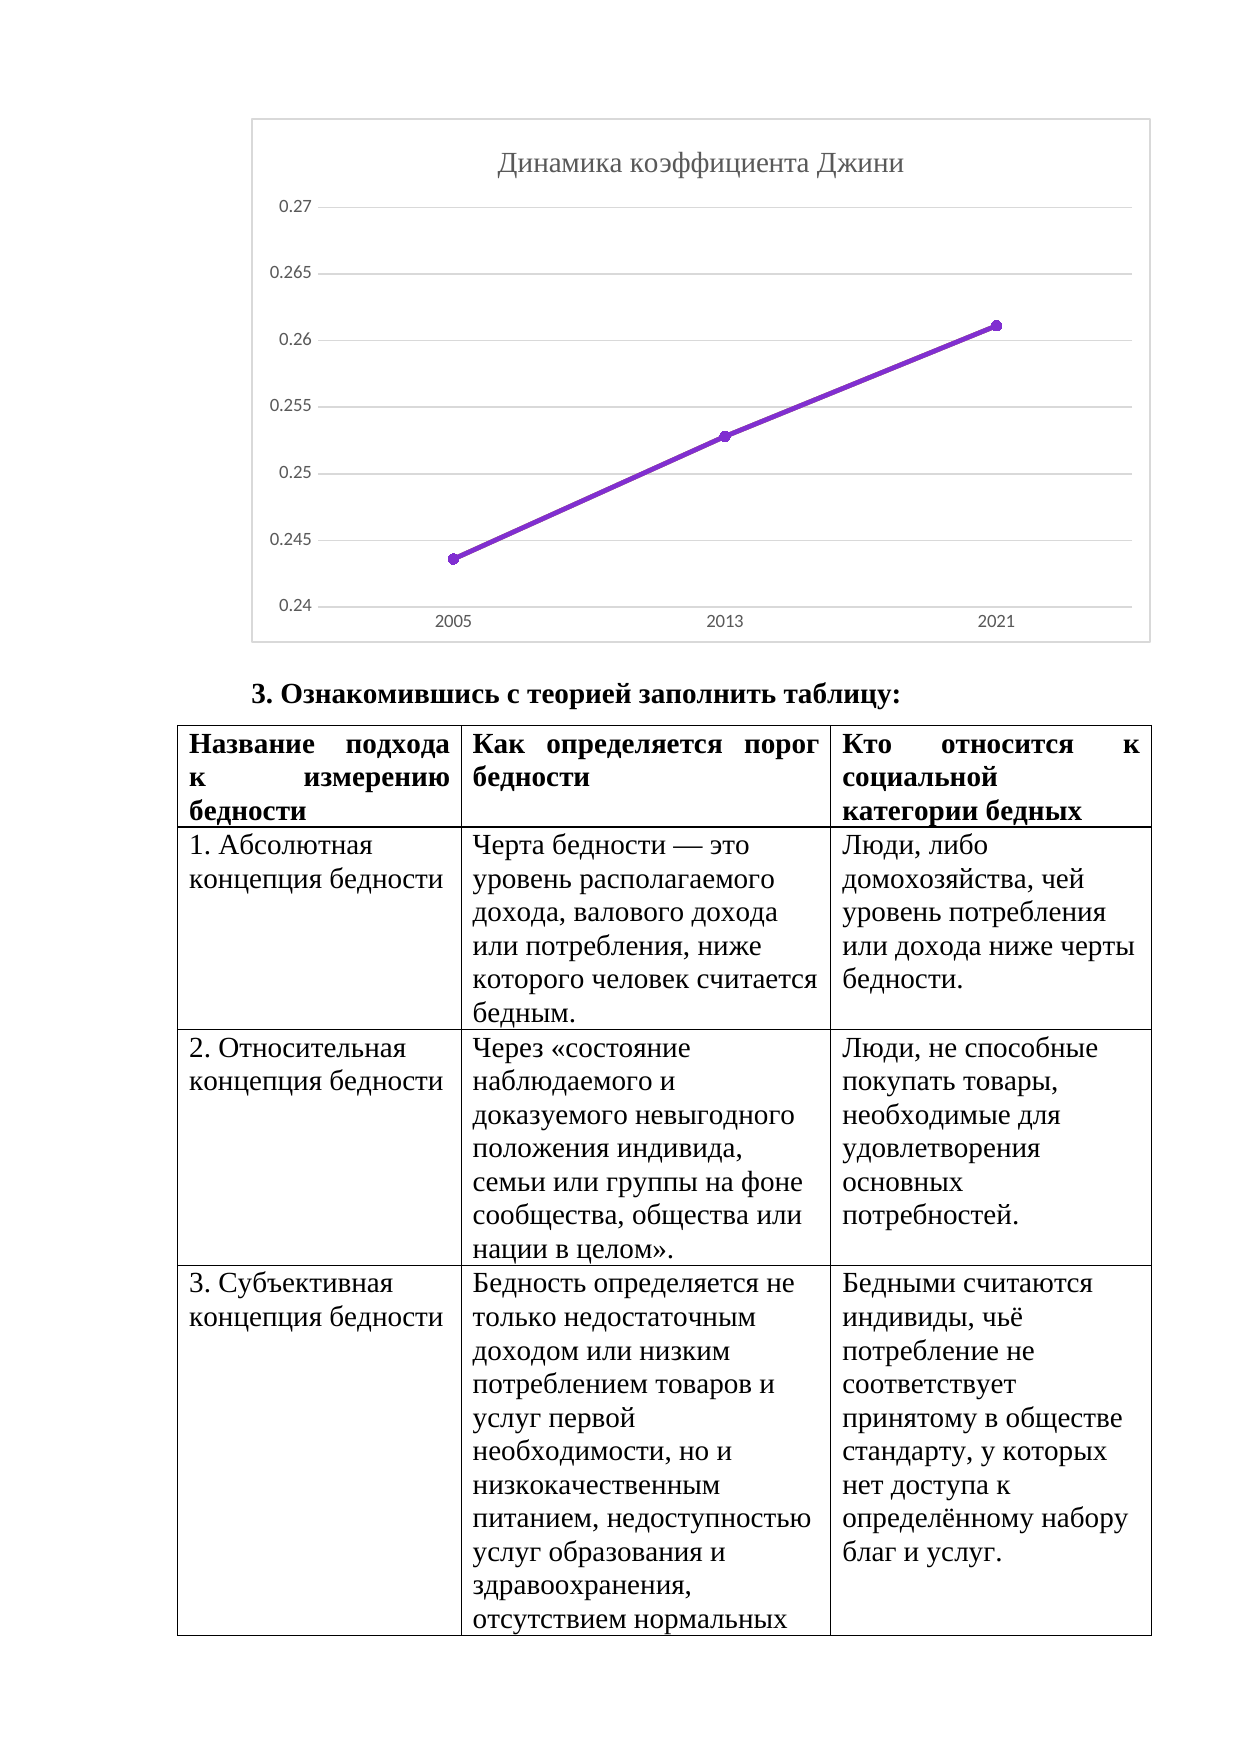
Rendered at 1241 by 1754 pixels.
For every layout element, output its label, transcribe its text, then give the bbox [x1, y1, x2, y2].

table_cell Люди, либо домохозяйства, чей уровень потребления или дохода ниже черты бедности. [831, 828, 1151, 1029]
table_cell Люди, не способные покупать товары, необходимые для удовлетворения основных потребностей. [831, 1030, 1151, 1264]
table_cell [178, 1266, 461, 1634]
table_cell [831, 1266, 1151, 1634]
table_cell 2. Относительная концепция бедности [178, 1030, 461, 1264]
table_cell Черта бедности — это уровень располагаемого дохода, валового дохода или потребления, ниже которого человек считается бедным. [462, 828, 830, 1029]
table_cell 1. Абсолютная концепция бедности [178, 828, 461, 1029]
table_cell Через «состояние наблюдаемого и доказуемого невыгодного положения индивида, семьи или группы на фоне сообщества, общества или нации в целом». [462, 1030, 830, 1264]
list Ознакомившись с теорией заполнить таблицу: [177, 677, 1152, 710]
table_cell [462, 1266, 830, 1634]
table_header Название подхода к измерению бедности [178, 726, 461, 826]
table_header Как определяется порог бедности [462, 726, 830, 826]
table_header Кто относится к социальной категории бедных [831, 726, 1151, 826]
